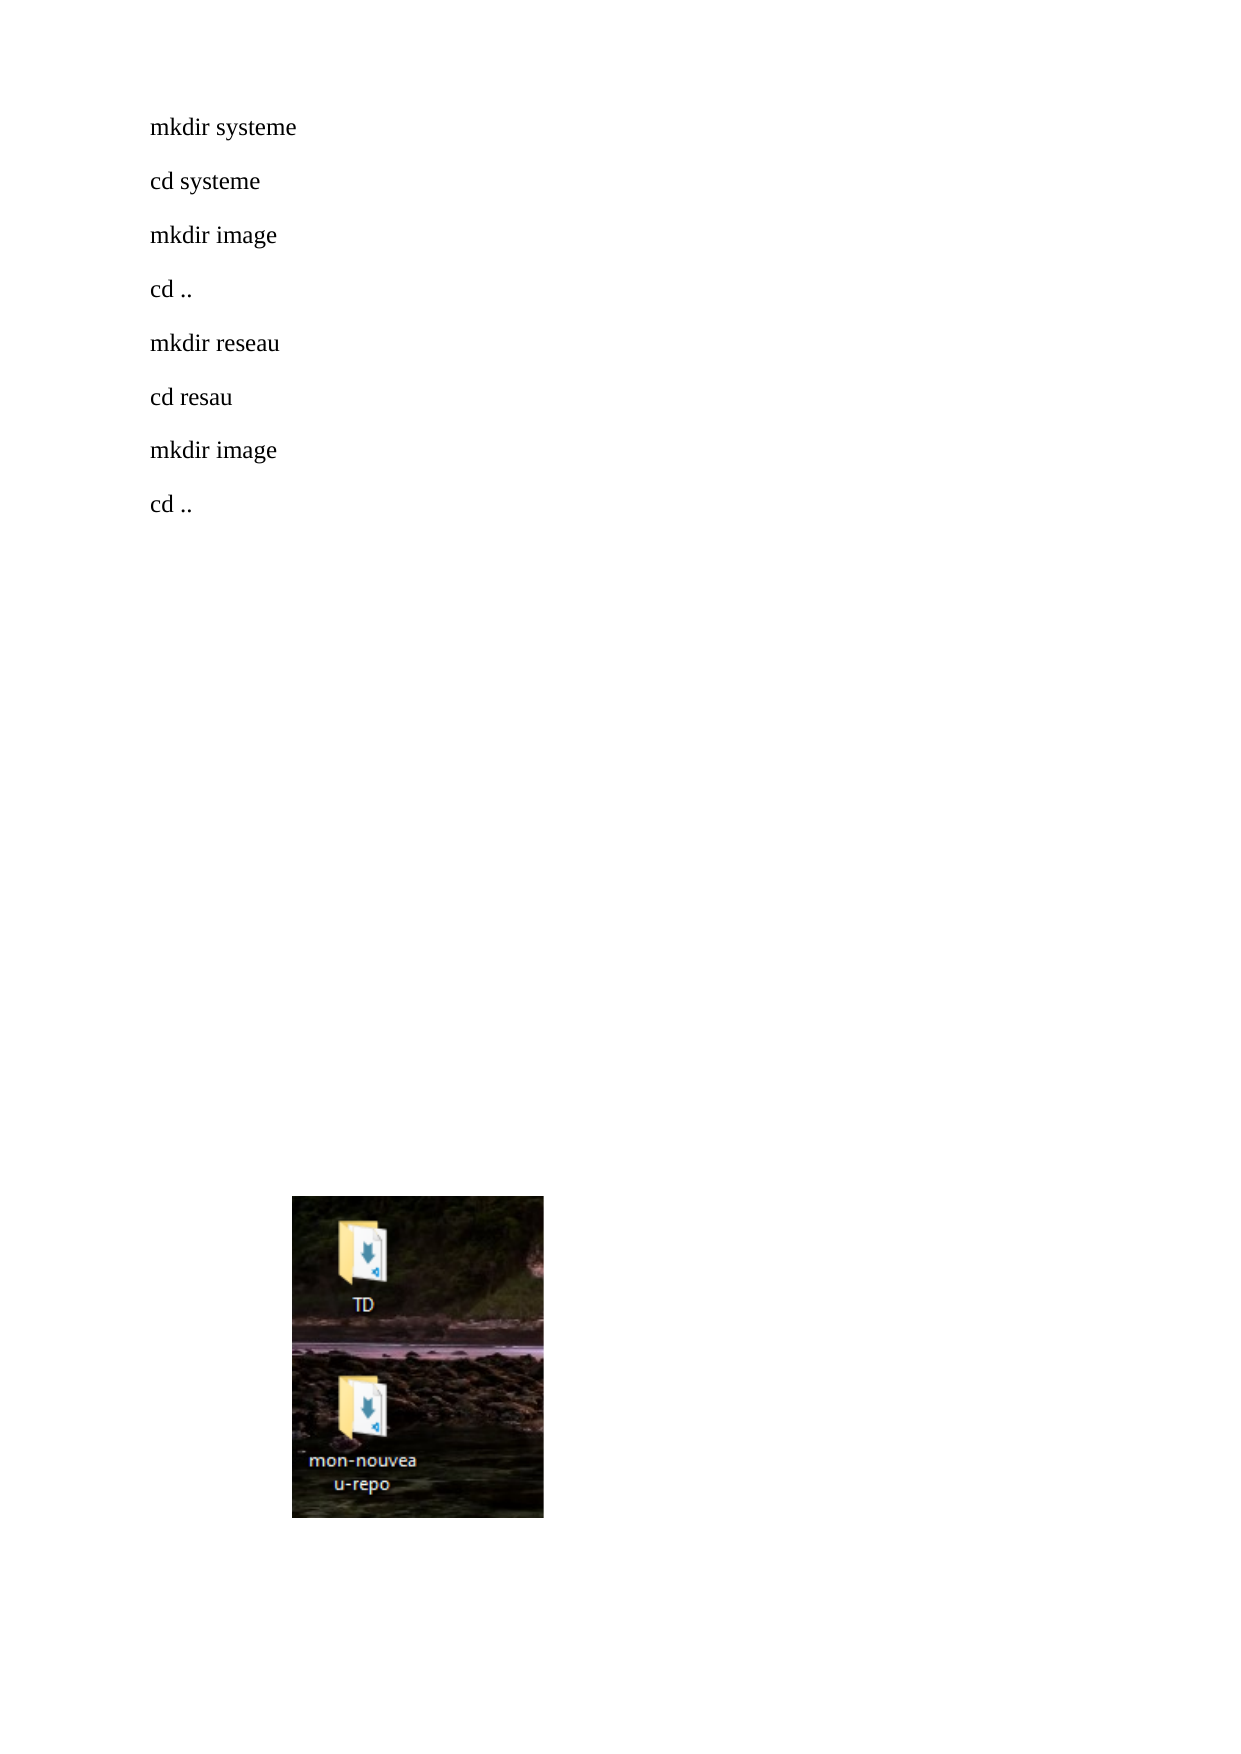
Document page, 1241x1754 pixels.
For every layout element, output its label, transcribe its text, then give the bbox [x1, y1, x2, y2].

text mkdir image [150, 220, 1090, 249]
text cd .. [150, 274, 1090, 303]
text mkdir reseau [150, 328, 1090, 357]
text cd .. [150, 489, 1090, 518]
text cd systeme [150, 166, 1090, 195]
text cd resau [150, 382, 1090, 411]
text mkdir systeme [150, 112, 1090, 141]
text mkdir image [150, 436, 1090, 464]
